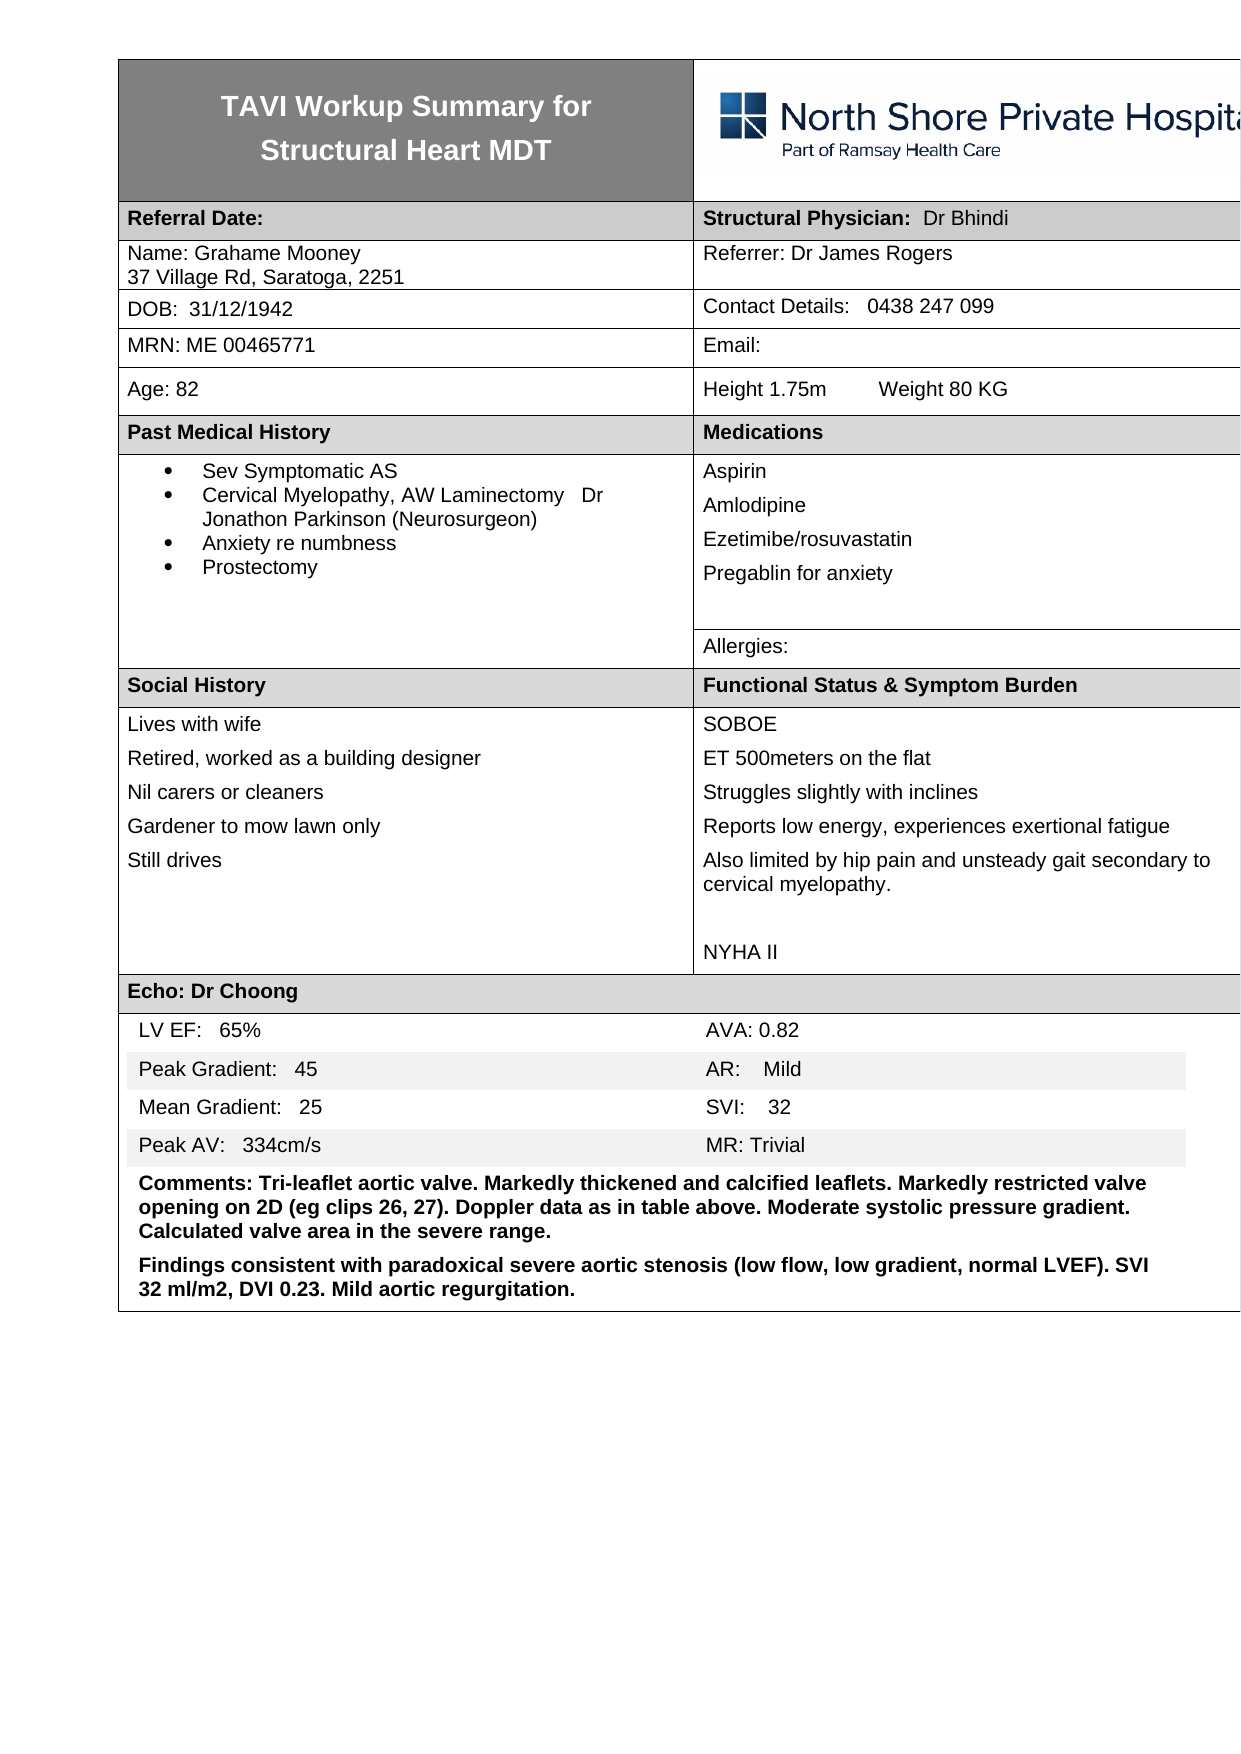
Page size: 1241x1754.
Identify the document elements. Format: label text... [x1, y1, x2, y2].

table_cell Lives with wife Retired, worked as a building designer Nil carers or cleaners Gardener to mow lawn only Still drives [119, 708, 693, 974]
table_cell Medications [694, 416, 1240, 454]
table_cell Echo: Dr Choong [119, 975, 1240, 1013]
table_cell Referral Date: [119, 202, 693, 240]
table_cell Social History [119, 669, 693, 707]
table_cell Height 1.75m Weight 80 KG [694, 368, 1240, 414]
table_header TAVI Workup Summary for Structural Heart MDT [119, 60, 693, 201]
table_cell [119, 1014, 1240, 1311]
table_cell Aspirin Amlodipine Ezetimibe/rosuvastatin Pregablin for anxiety [694, 455, 1240, 629]
table_cell Past Medical History [119, 416, 693, 454]
table_cell Contact Details: 0438 247 099 [694, 290, 1240, 328]
table_cell Age: 82 [119, 368, 693, 414]
table_cell MRN: ME 00465771 [119, 329, 693, 367]
table_cell Referrer: Dr James Rogers [694, 241, 1240, 289]
table_header [694, 60, 1240, 201]
table_cell Allergies: [694, 630, 1240, 668]
table_cell Name: Grahame Mooney 37 Village Rd, Saratoga, 2251 [119, 241, 693, 289]
table_cell Functional Status & Symptom Burden [694, 669, 1240, 707]
table_cell Sev Symptomatic AS Cervical Myelopathy, AW Laminectomy Dr Jonathon Parkinson (Neurosurgeon) Anxiety re numbness Prostectomy [119, 455, 693, 668]
table_cell SOBOE ET 500meters on the flat Struggles slightly with inclines Reports low energy, experiences exertional fatigue Also limited by hip pain and unsteady gait secondary to cervical myelopathy. NYHA II [694, 708, 1240, 974]
table_cell Email: [694, 329, 1240, 367]
table_cell Structural Physician: Dr Bhindi [694, 202, 1240, 240]
table_cell DOB: 31/12/1942 [119, 290, 693, 328]
picture [699, 71, 1241, 177]
